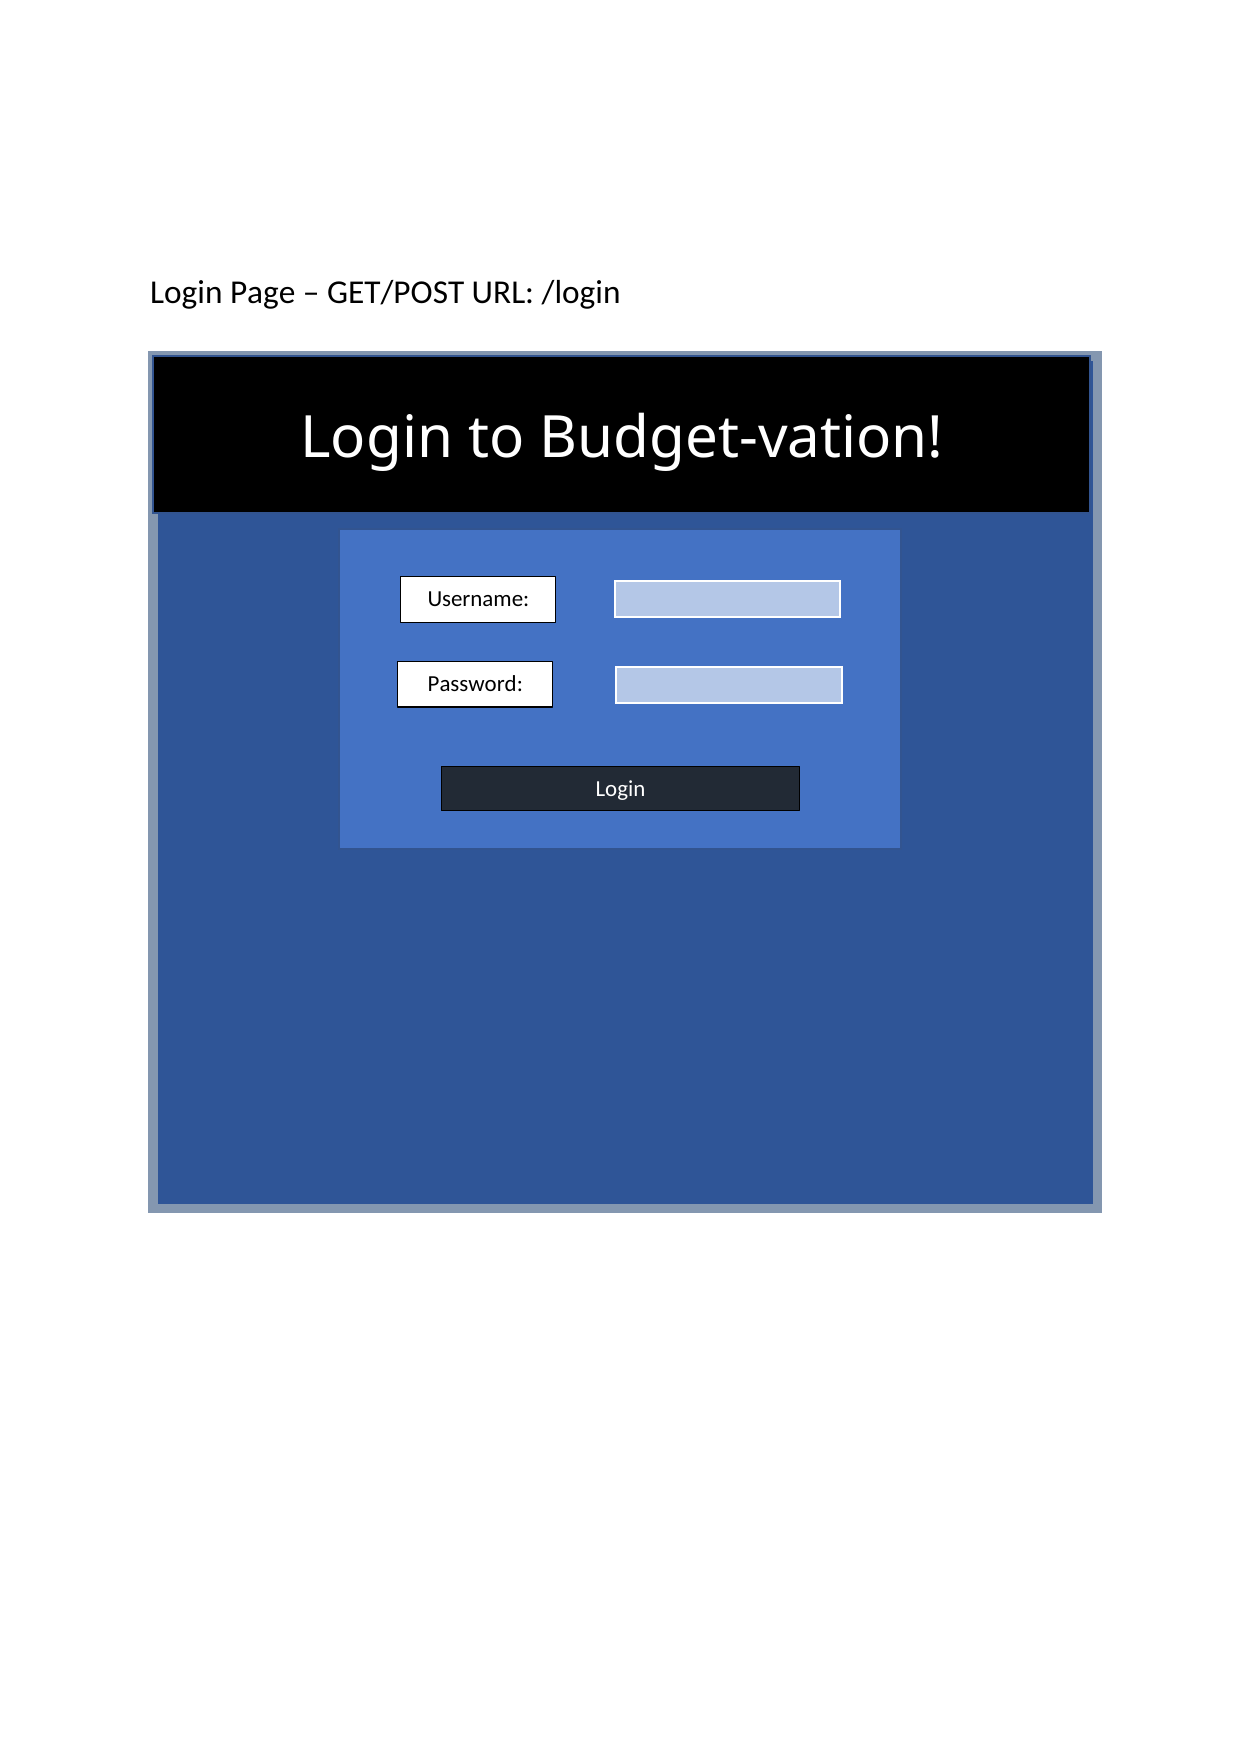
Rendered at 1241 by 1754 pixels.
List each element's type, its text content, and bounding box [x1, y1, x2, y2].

text Login Page – GET/POST URL: /login [150, 271, 1090, 312]
